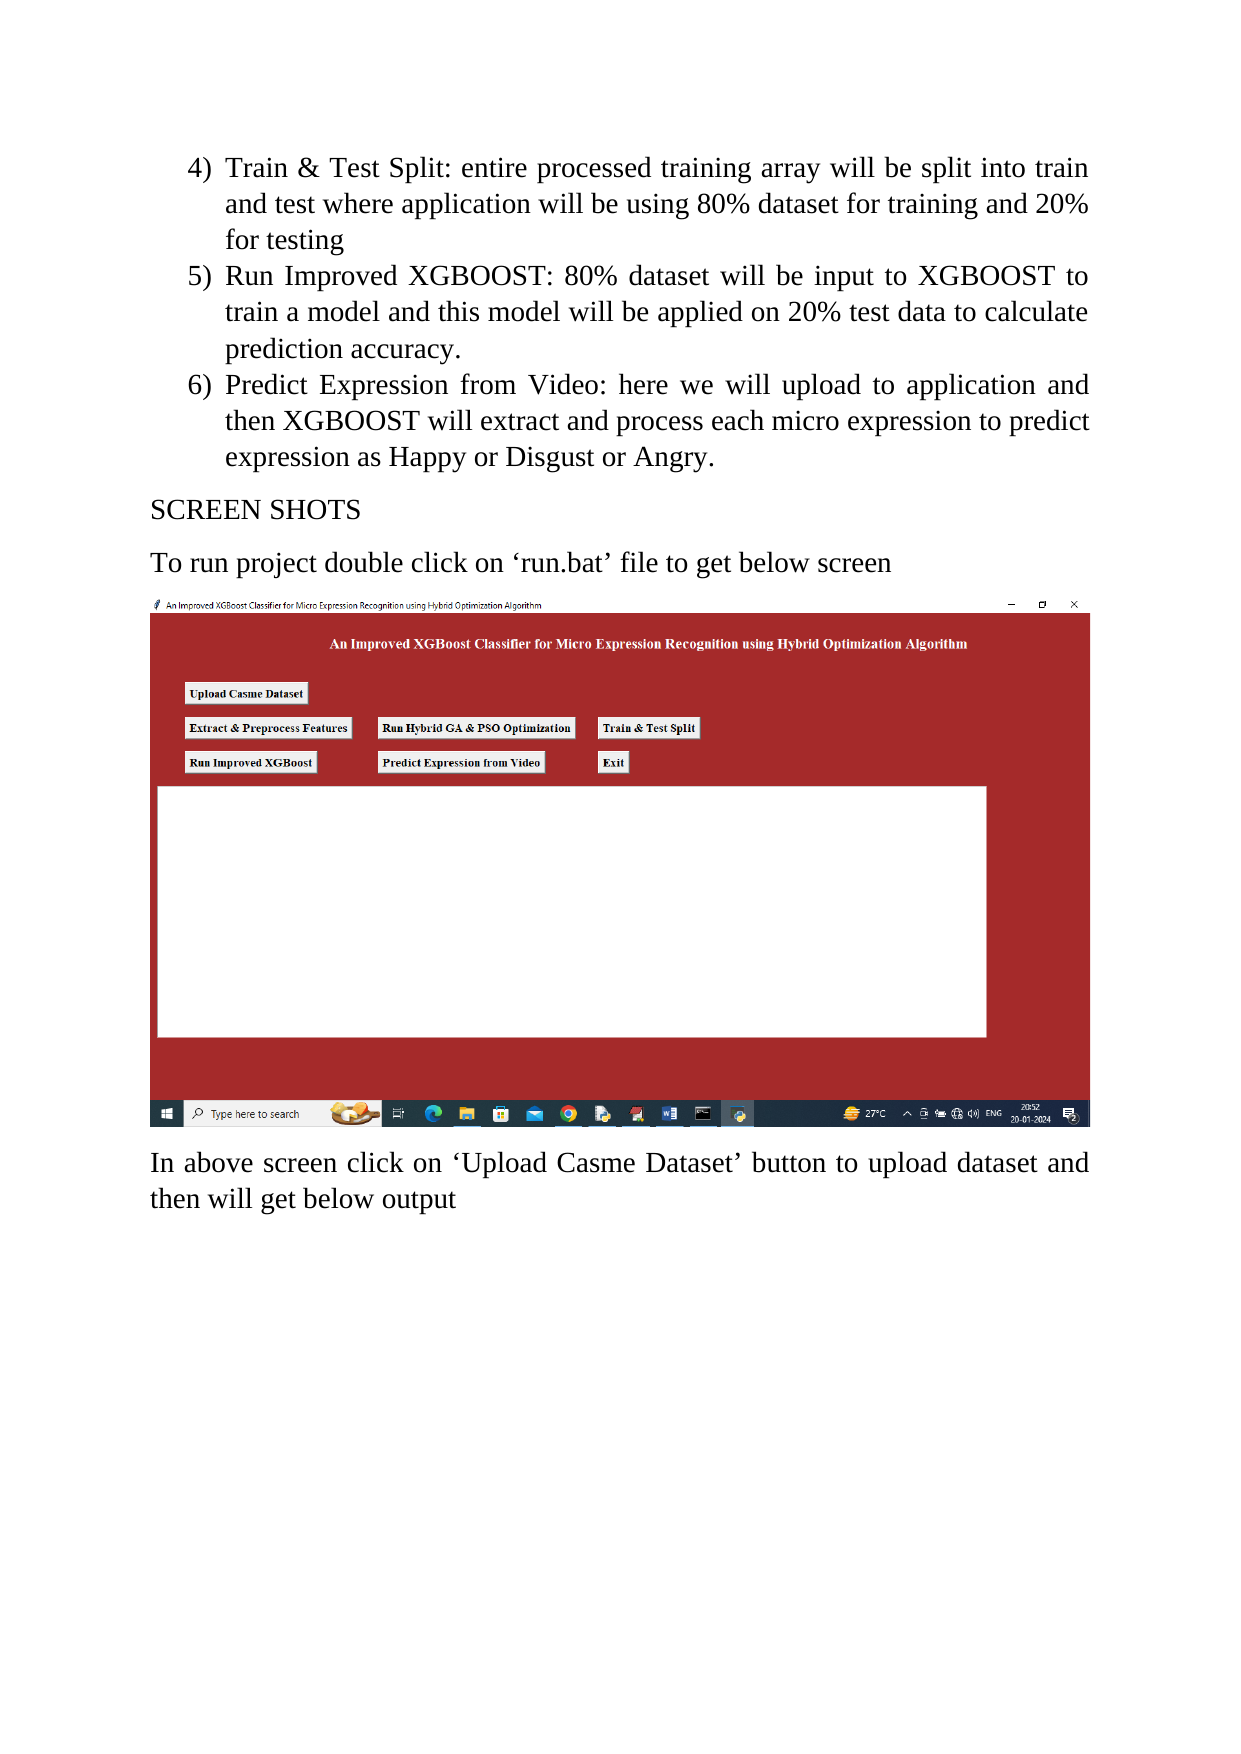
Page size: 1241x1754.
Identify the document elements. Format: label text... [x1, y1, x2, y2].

text In above screen click on ‘Upload Casme Dataset’ button to upload dataset and then will get below output [150, 1145, 1090, 1215]
text SCREEN SHOTS [150, 492, 1090, 526]
list Run Improved XGBOOST: 80% dataset will be input to XGBOOST to train a model and this model will be applied on 20% test data to calculate prediction accuracy. [187, 258, 1090, 364]
list Predict Expression from Video: here we will upload to application and then XGBOOST will extract and process each micro expression to predict expression as Happy or Disgust or Angry. [187, 367, 1090, 473]
list Train & Test Split: entire processed training array will be split into train and test where application will be using 80% dataset for training and 20% for testing [187, 150, 1090, 256]
picture [150, 597, 1091, 1127]
text To run project double click on ‘run.bat’ file to get below screen [150, 545, 1090, 578]
